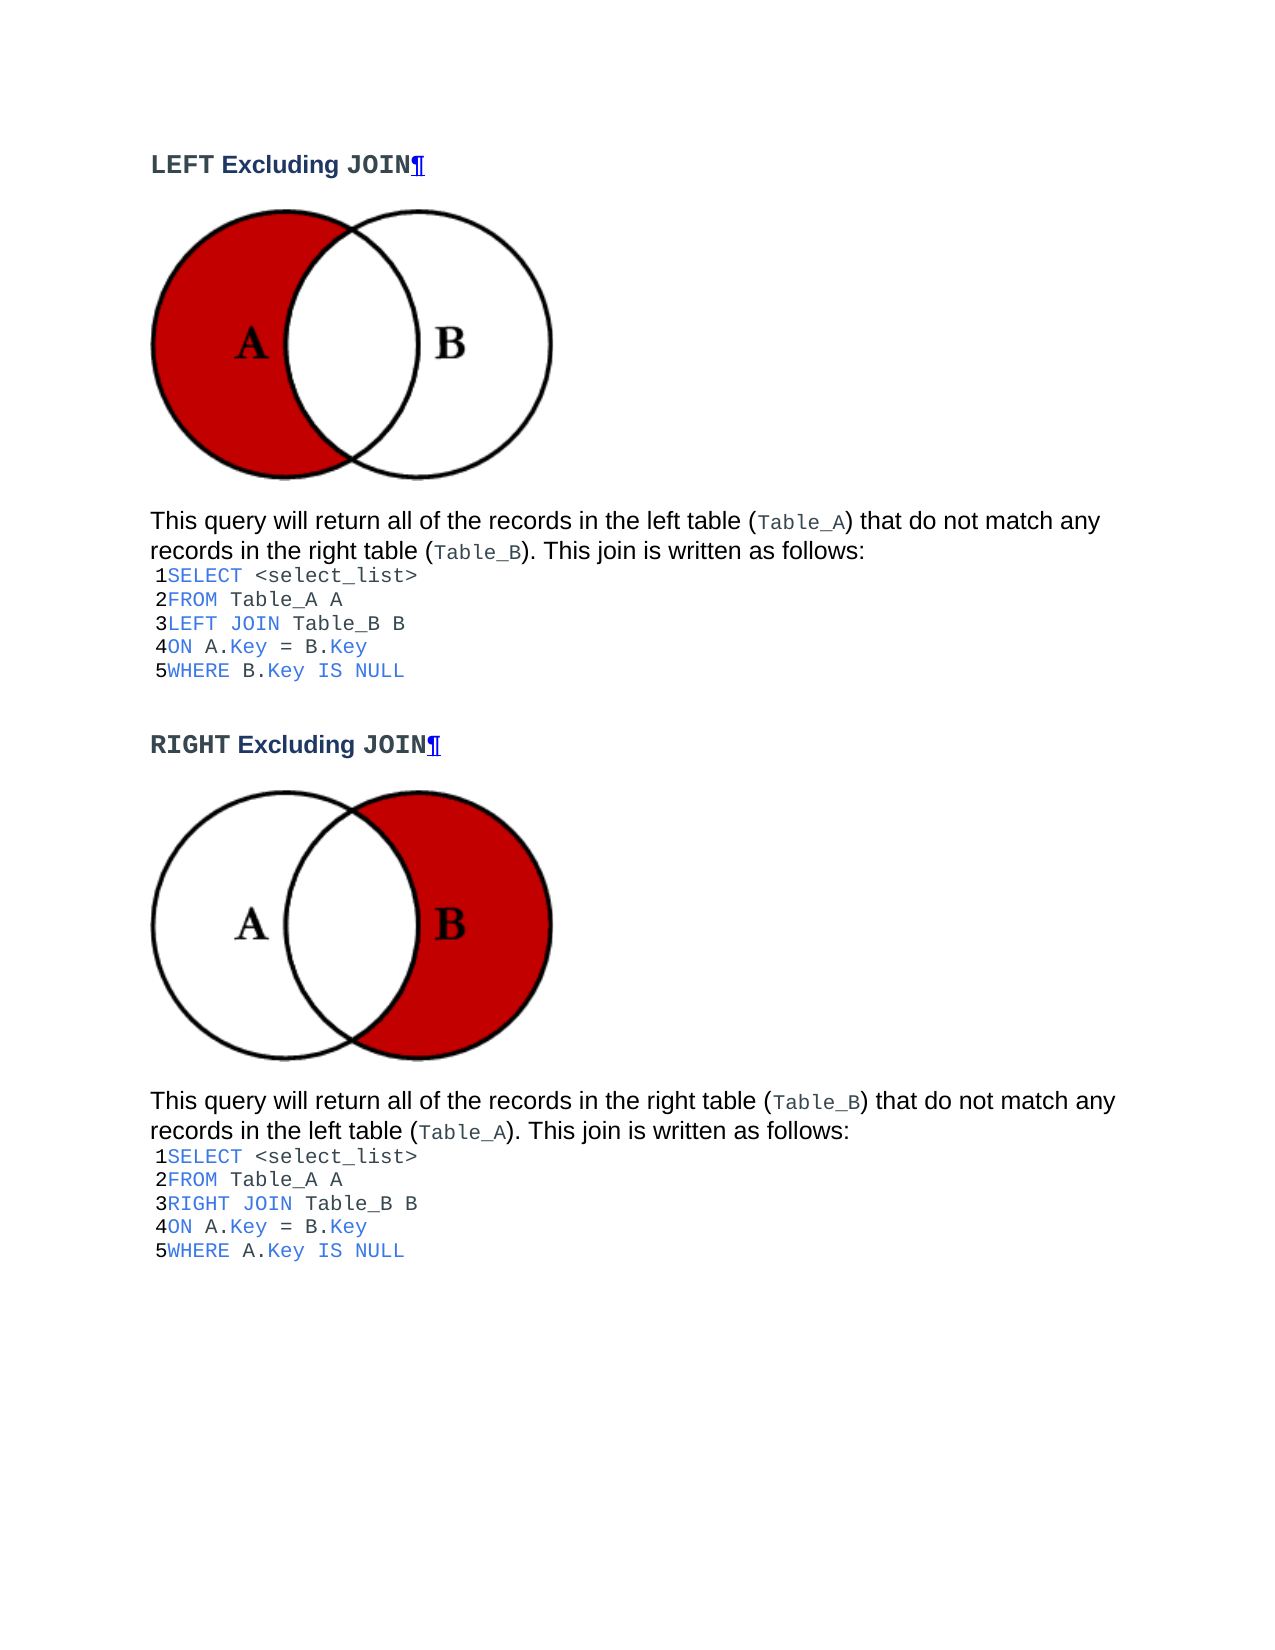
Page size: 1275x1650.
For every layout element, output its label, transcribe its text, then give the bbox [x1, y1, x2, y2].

picture [150, 209, 554, 481]
table_header SELECT <select_list> FROM Table_A A RIGHT JOIN Table_B B ON A.Key = B.Key WHERE A.Key IS NULL [167, 1146, 422, 1311]
subtitle LEFT Excluding JOIN¶ [150, 150, 1125, 182]
table_header 1 2 3 4 5 [150, 565, 167, 730]
text This query will return all of the records in the right table (Table_B) that do not match any records in the left table (Table_A). This join is written as follows: [150, 1086, 1125, 1146]
text This query will return all of the records in the left table (Table_A) that do not match any records in the right table (Table_B). This join is written as follows: [150, 506, 1125, 565]
picture [150, 789, 554, 1062]
table_header SELECT <select_list> FROM Table_A A LEFT JOIN Table_B B ON A.Key = B.Key WHERE B.Key IS NULL [167, 565, 422, 730]
subtitle RIGHT Excluding JOIN¶ [150, 730, 1125, 762]
table_header 1 2 3 4 5 [150, 1146, 167, 1311]
